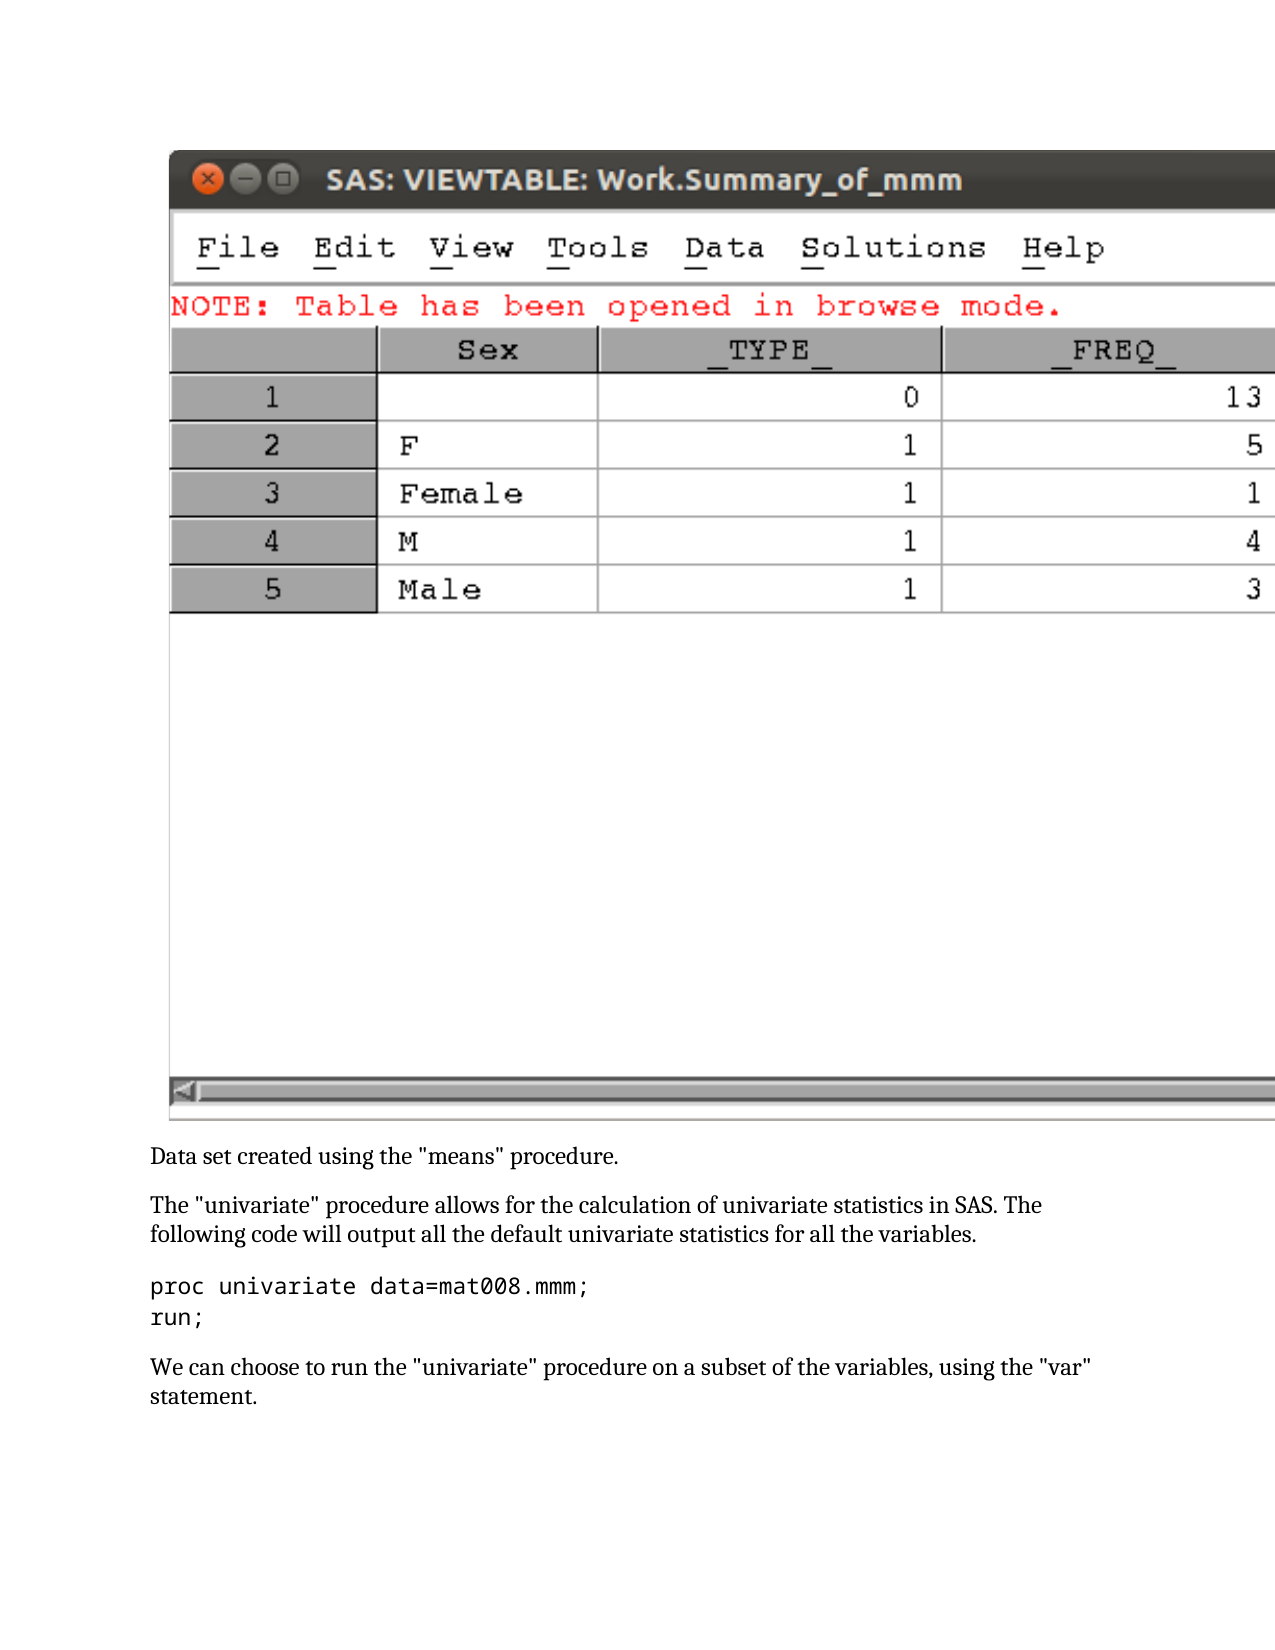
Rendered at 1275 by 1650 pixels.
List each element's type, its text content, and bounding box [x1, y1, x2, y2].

text The "univariate" procedure allows for the calculation of univariate statistics in SAS. The following code will output all the default univariate statistics for all the variables. [150, 1191, 1125, 1249]
picture [168, 150, 1275, 1121]
text proc univariate data=mat008.mmm;run; [150, 1269, 1125, 1332]
text We can choose to run the "univariate" procedure on a subset of the variables, using the "var" statement. [150, 1353, 1125, 1410]
